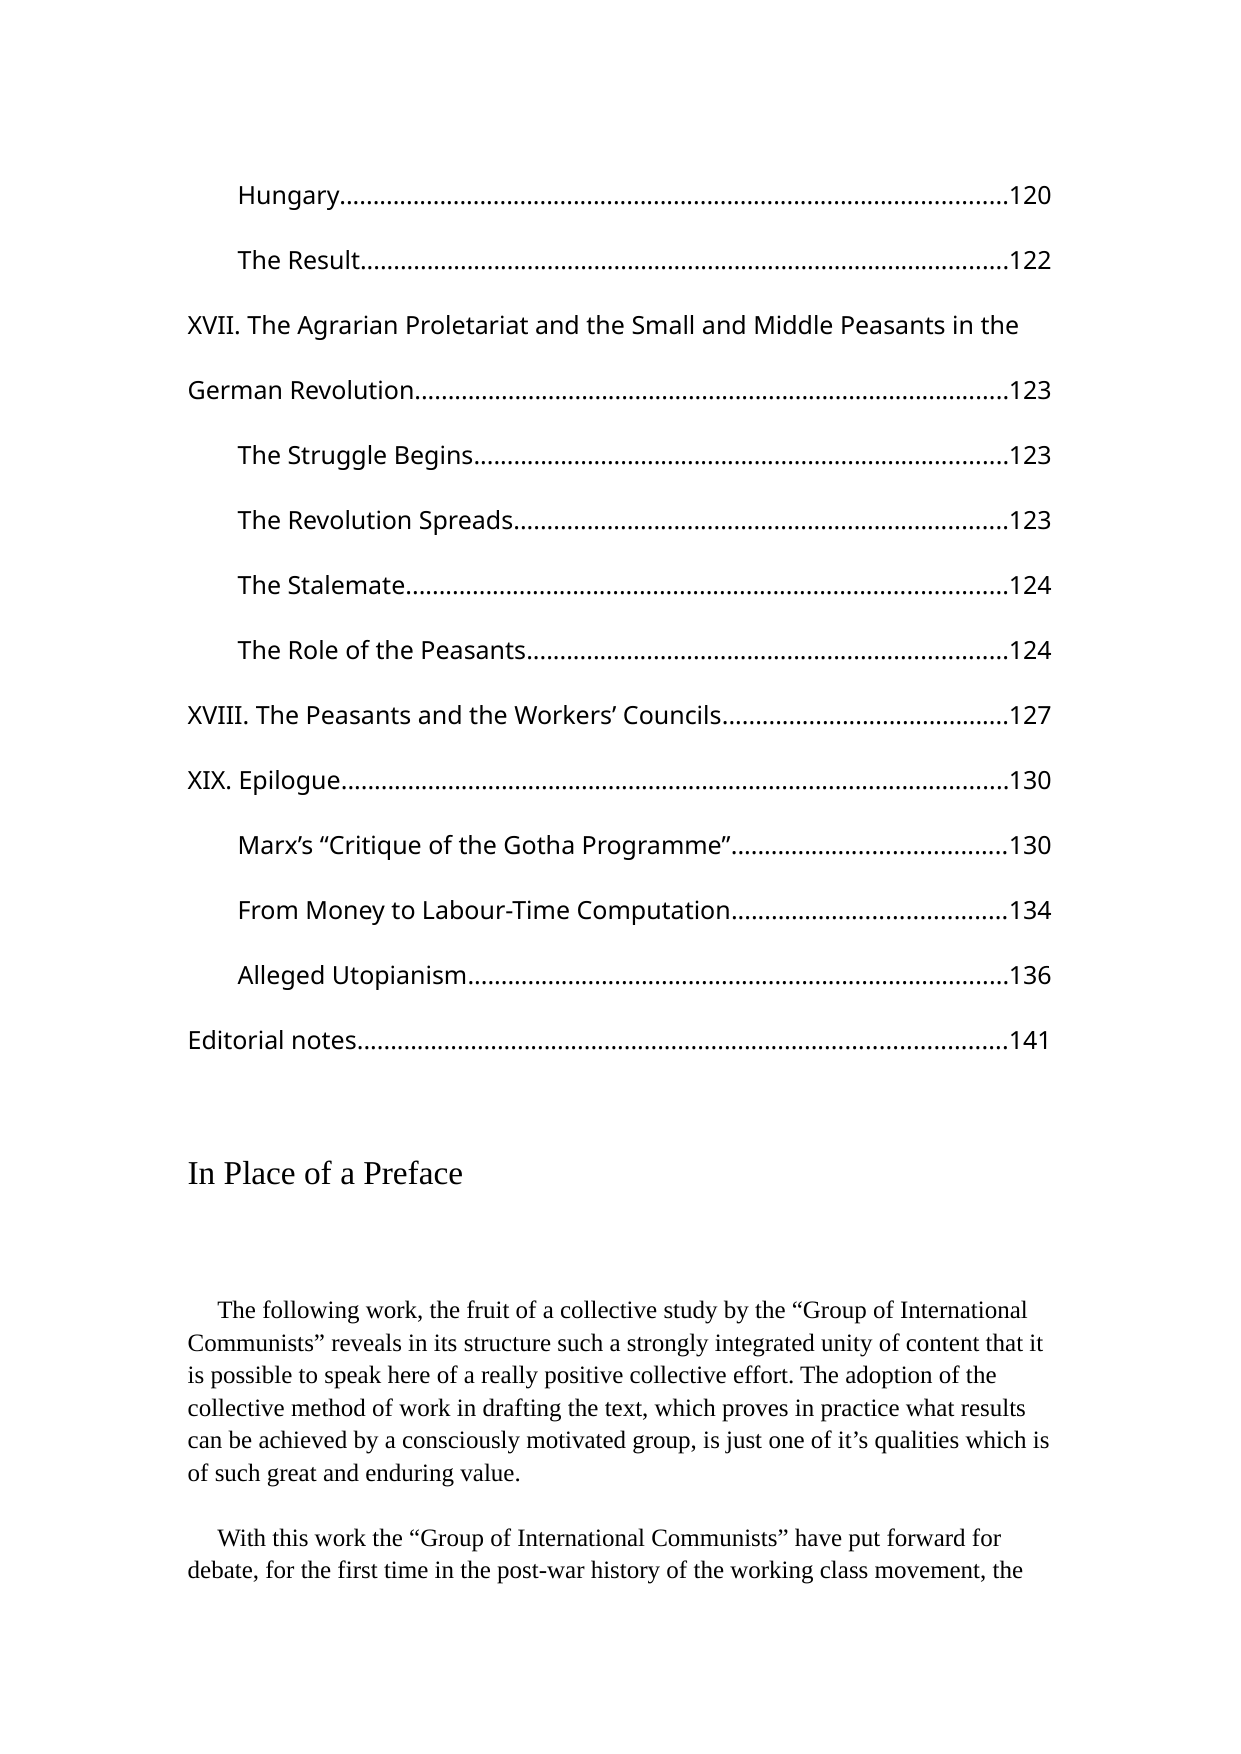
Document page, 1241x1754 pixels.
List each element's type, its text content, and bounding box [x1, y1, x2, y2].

subtitle In Place of a Preface [187, 1140, 1053, 1205]
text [187, 1521, 1053, 1586]
text The following work, the fruit of a collective study by the “Group of International Communists” reveals in its structure such a strongly integrated unity of content that it is possible to speak here of a really positive collective effort. The adoption of the collective method of work in drafting the text, which proves in practice what results can be achieved by a consciously motivated group, is just one of it’s qualities which is of such great and enduring value. [187, 1293, 1053, 1488]
